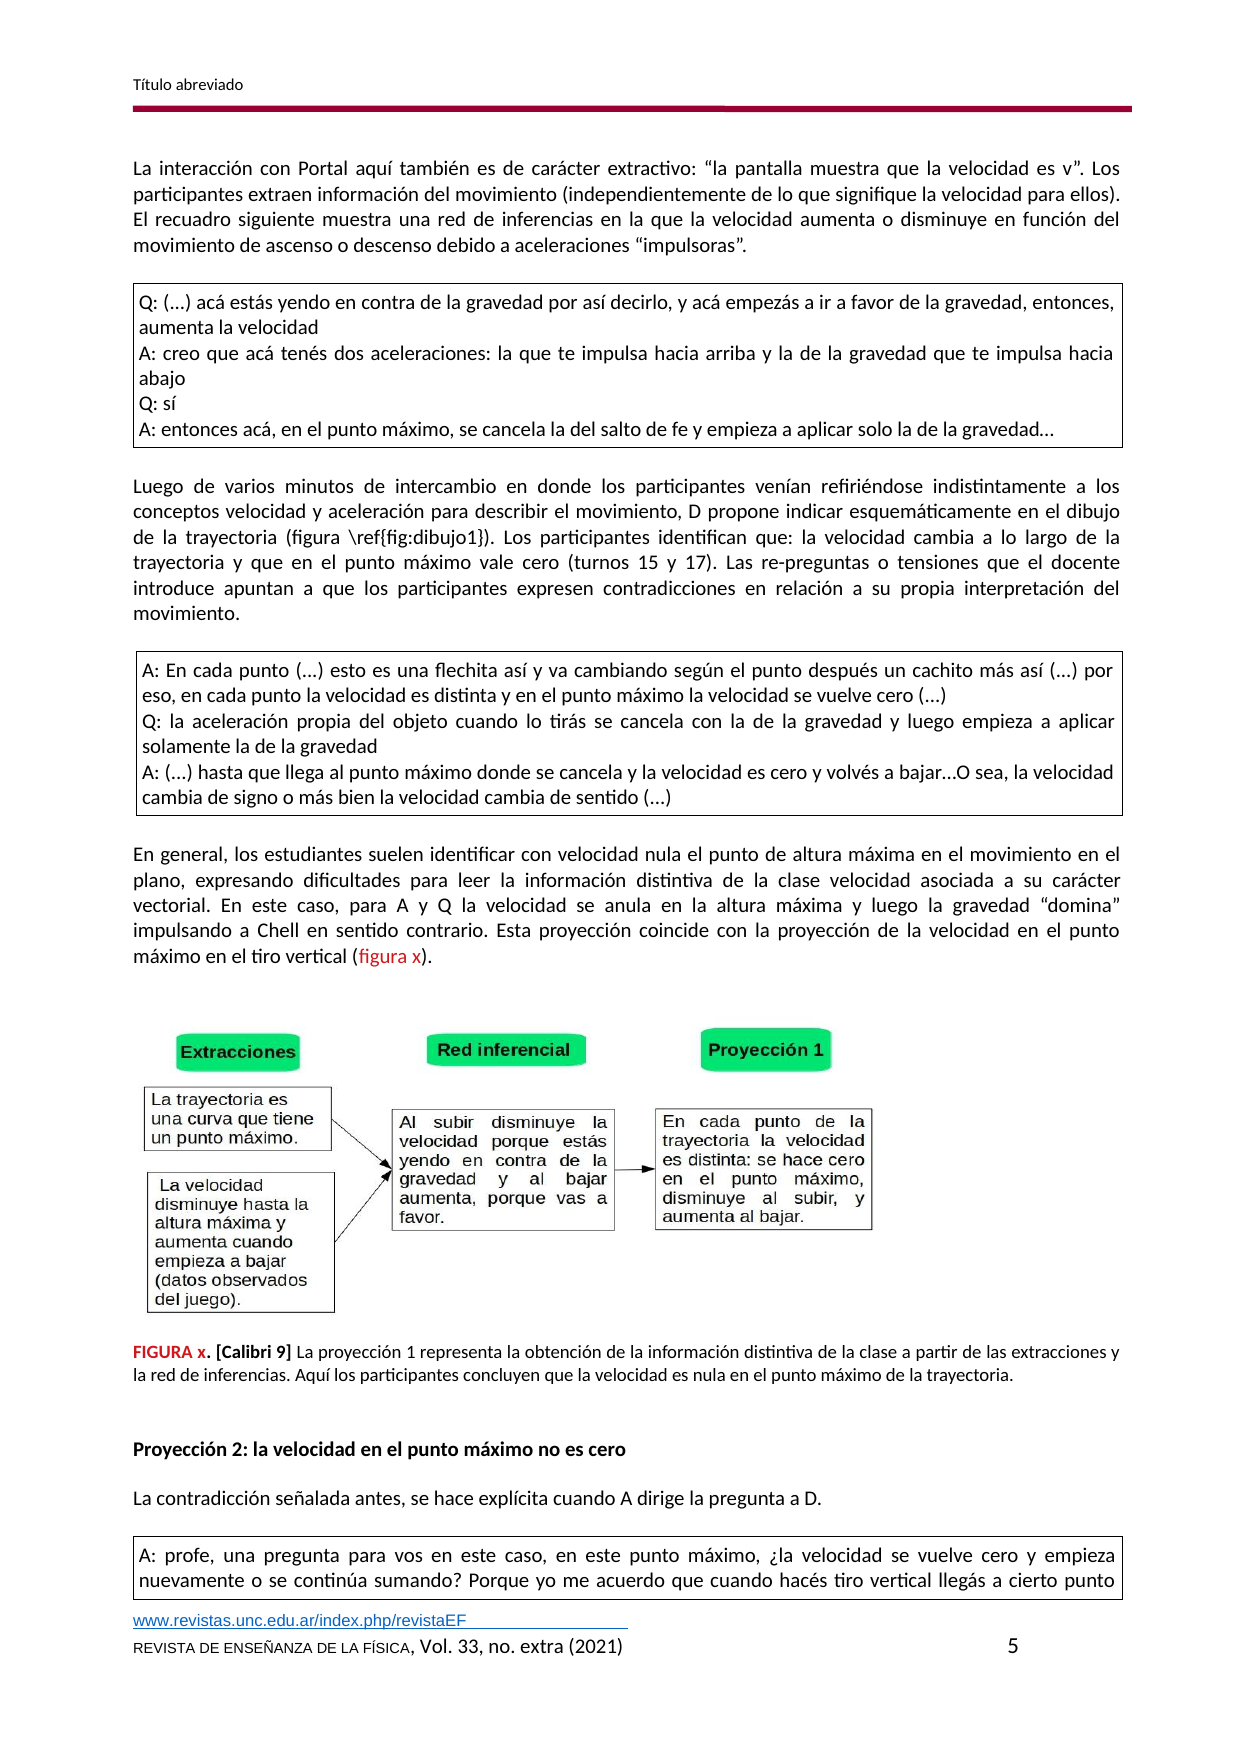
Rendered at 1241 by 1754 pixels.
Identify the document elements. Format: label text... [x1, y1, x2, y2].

table_header A: En cada punto (...) esto es una flechita así y va cambiando según el punto después un cachito más así (...) por eso, en cada punto la velocidad es distinta y en el punto máximo la velocidad se vuelve cero (...) Q: la aceleración propia del objeto cuando lo tirás se cancela con la de la gravedad y luego empieza a aplicar solamente la de la gravedad A: (...) hasta que llega al punto máximo donde se cancela y la velocidad es cero y volvés a bajar…O sea, la velocidad cambia de signo o más bien la velocidad cambia de sentido (...) [137, 652, 1122, 815]
text FIGURA x. [Calibri 9] La proyección 1 representa la obtención de la información distintiva de la clase a partir de las extracciones y la red de inferencias. Aquí los participantes concluyen que la velocidad es nula en el punto máximo de la trayectoria. [133, 1340, 1122, 1386]
table_header Q: (...) acá estás yendo en contra de la gravedad por así decirlo, y acá empezás a ir a favor de la gravedad, entonces, aumenta la velocidad A: creo que acá tenés dos aceleraciones: la que te impulsa hacia arriba y la de la gravedad que te impulsa hacia abajo Q: sí A: entonces acá, en el punto máximo, se cancela la del salto de fe y empieza a aplicar solo la de la gravedad… [134, 284, 1122, 447]
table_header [134, 1537, 1122, 1599]
picture [132, 993, 888, 1340]
text La contradicción señalada antes, se hace explícita cuando A dirige la pregunta a D. [133, 1485, 1122, 1510]
text Proyección 2: la velocidad en el punto máximo no es cero [133, 1437, 1122, 1462]
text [133, 156, 1122, 257]
text Luego de varios minutos de intercambio en donde los participantes venían refiriéndose indistintamente a los conceptos velocidad y aceleración para describir el movimiento, D propone indicar esquemáticamente en el dibujo de la trayectoria (figura \ref{fig:dibujo1}). Los participantes identifican que: la velocidad cambia a lo largo de la trayectoria y que en el punto máximo vale cero (turnos 15 y 17). Las re-preguntas o tensiones que el docente introduce apuntan a que los participantes expresen contradicciones en relación a su propia interpretación del movimiento. [133, 473, 1122, 626]
text En general, los estudiantes suelen identificar con velocidad nula el punto de altura máxima en el movimiento en el plano, expresando dificultades para leer la información distintiva de la clase velocidad asociada a su carácter vectorial. En este caso, para A y Q la velocidad se anula en la altura máxima y luego la gravedad “domina” impulsando a Chell en sentido contrario. Esta proyección coincide con la proyección de la velocidad en el punto máximo en el tiro vertical (figura x). [133, 841, 1122, 968]
